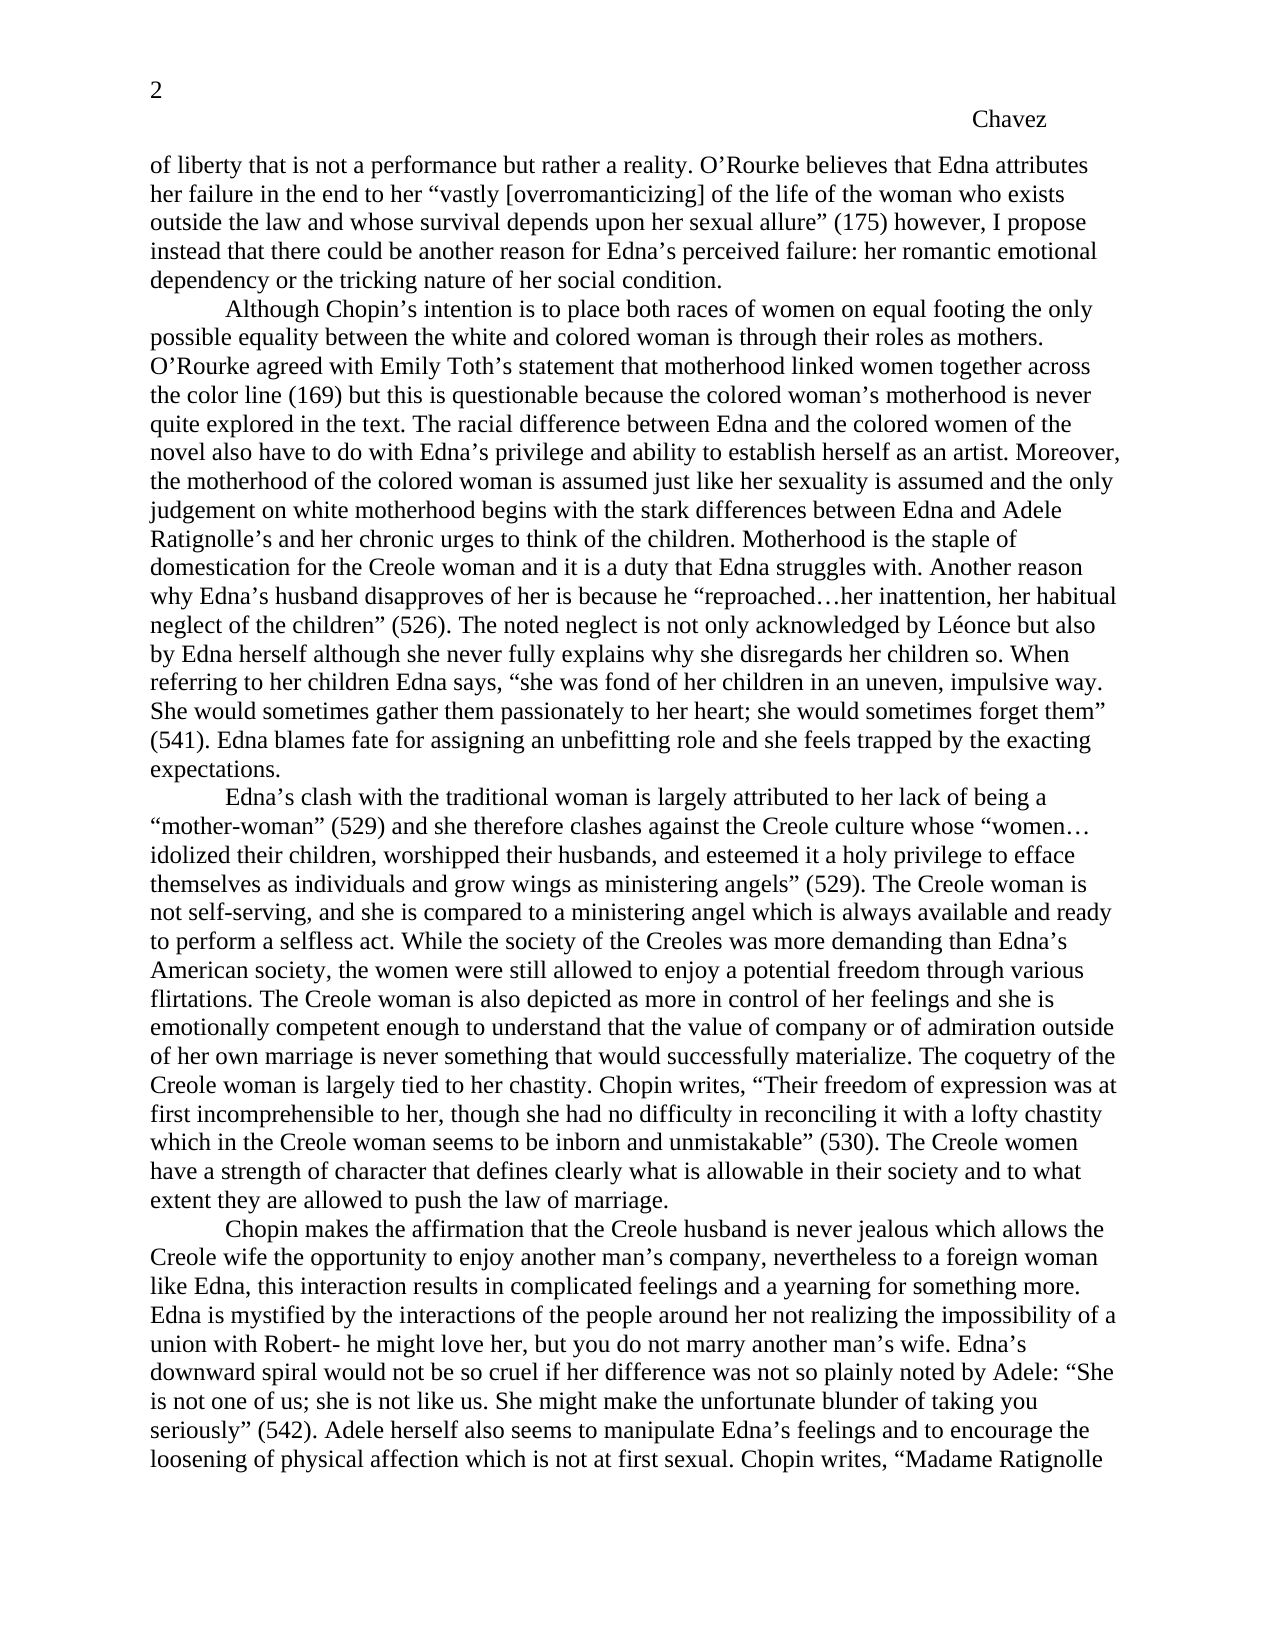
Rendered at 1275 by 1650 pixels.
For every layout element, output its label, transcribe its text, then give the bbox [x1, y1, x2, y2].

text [150, 150, 1125, 294]
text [150, 1214, 1125, 1472]
text Although Chopin’s intention is to place both races of women on equal footing the only possible equality between the white and colored woman is through their roles as mothers. O’Rourke agreed with Emily Toth’s statement that motherhood linked women together across the color line (169) but this is questionable because the colored woman’s motherhood is never quite explored in the text. The racial difference between Edna and the colored women of the novel also have to do with Edna’s privilege and ability to establish herself as an artist. Moreover, the motherhood of the colored woman is assumed just like her sexuality is assumed and the only judgement on white motherhood begins with the stark differences between Edna and Adele Ratignolle’s and her chronic urges to think of the children. Motherhood is the staple of domestication for the Creole woman and it is a duty that Edna struggles with. Another reason why Edna’s husband disapproves of her is because he “reproached…her inattention, her habitual neglect of the children” (526). The noted neglect is not only acknowledged by Léonce but also by Edna herself although she never fully explains why she disregards her children so. When referring to her children Edna says, “she was fond of her children in an uneven, impulsive way. She would sometimes gather them passionately to her heart; she would sometimes forget them” (541). Edna blames fate for assigning an unbefitting role and she feels trapped by the exacting expectations. [150, 294, 1125, 782]
text Edna’s clash with the traditional woman is largely attributed to her lack of being a “mother-woman” (529) and she therefore clashes against the Creole culture whose “women…idolized their children, worshipped their husbands, and esteemed it a holy privilege to efface themselves as individuals and grow wings as ministering angels” (529). The Creole woman is not self-serving, and she is compared to a ministering angel which is always available and ready to perform a selfless act. While the society of the Creoles was more demanding than Edna’s American society, the women were still allowed to enjoy a potential freedom through various flirtations. The Creole woman is also depicted as more in control of her feelings and she is emotionally competent enough to understand that the value of company or of admiration outside of her own marriage is never something that would successfully materialize. The coquetry of the Creole woman is largely tied to her chastity. Chopin writes, “Their freedom of expression was at first incomprehensible to her, though she had no difficulty in reconciling it with a lofty chastity which in the Creole woman seems to be inborn and unmistakable” (530). The Creole women have a strength of character that defines clearly what is allowable in their society and to what extent they are allowed to push the law of marriage. [150, 782, 1125, 1214]
